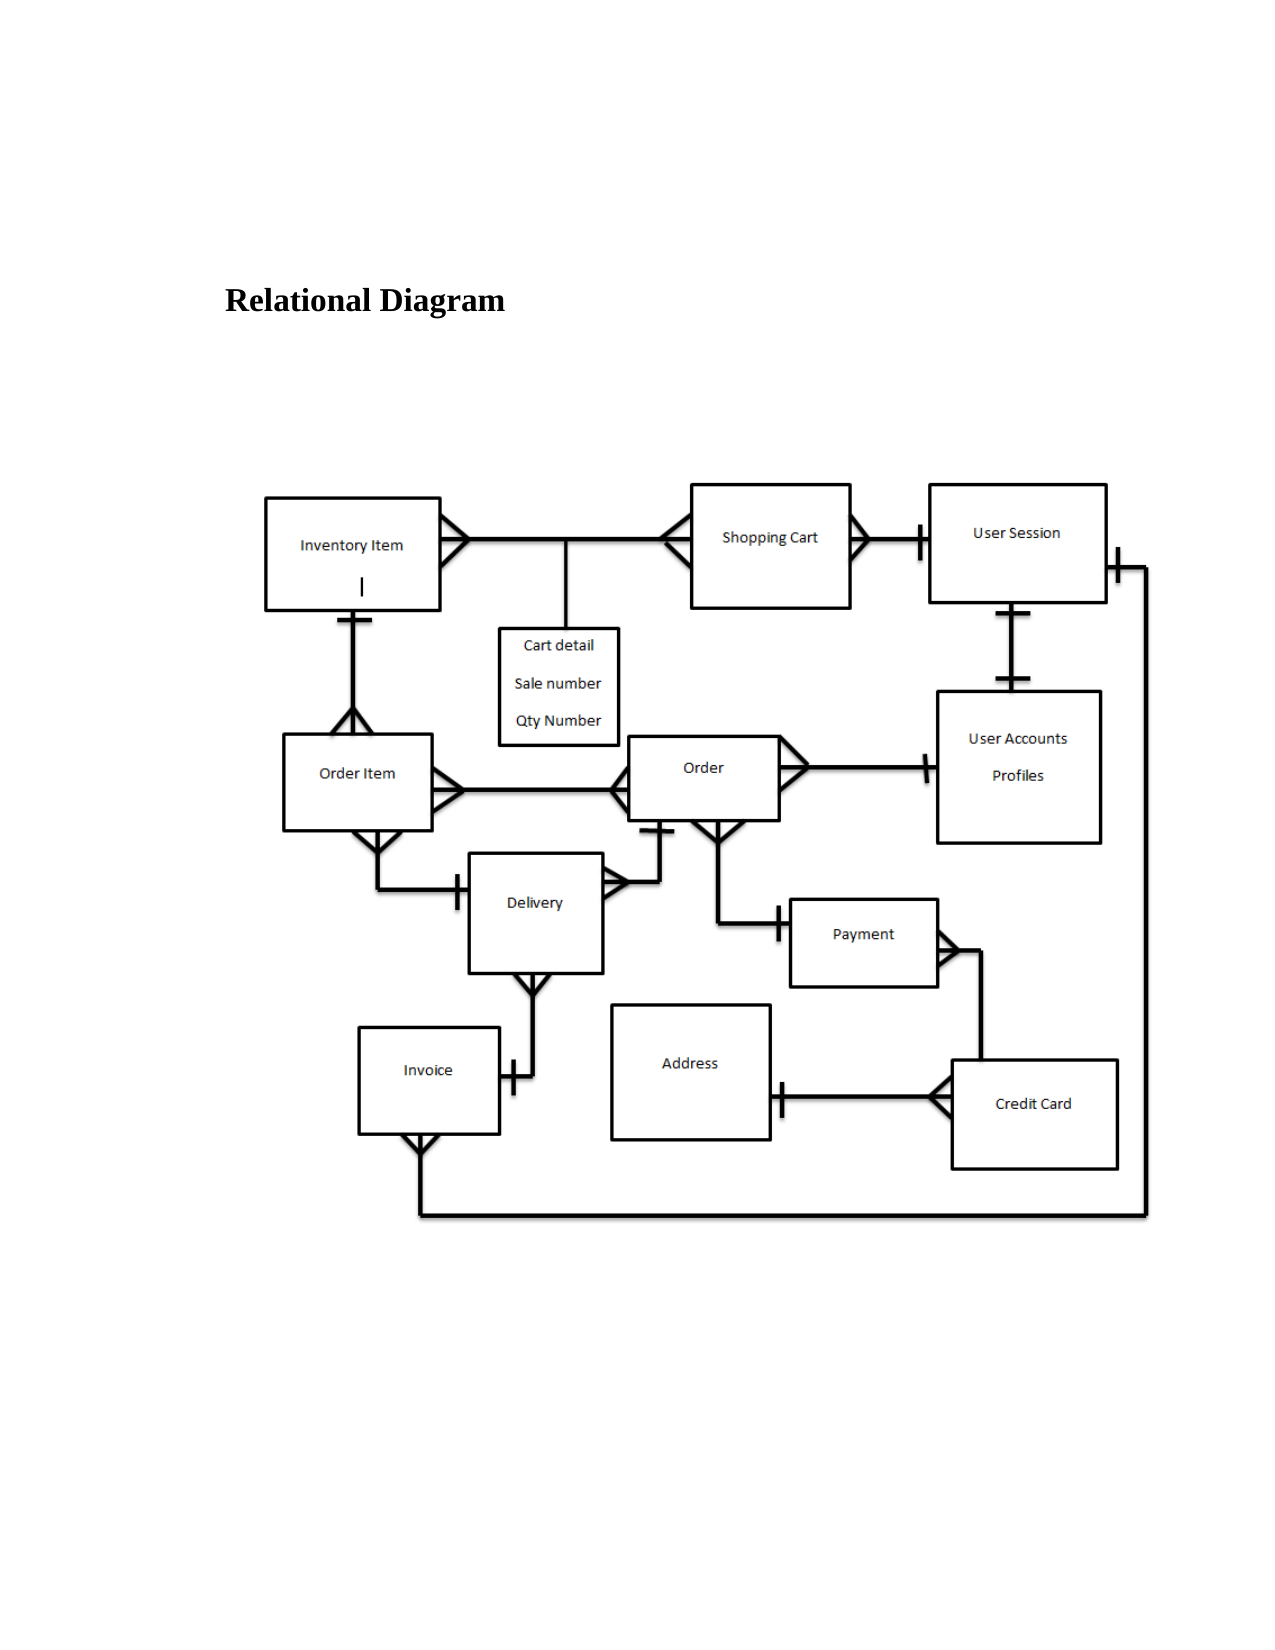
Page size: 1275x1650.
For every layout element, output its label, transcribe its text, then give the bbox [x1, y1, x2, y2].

text Relational Diagram [225, 280, 1117, 318]
picture [262, 474, 1163, 1227]
